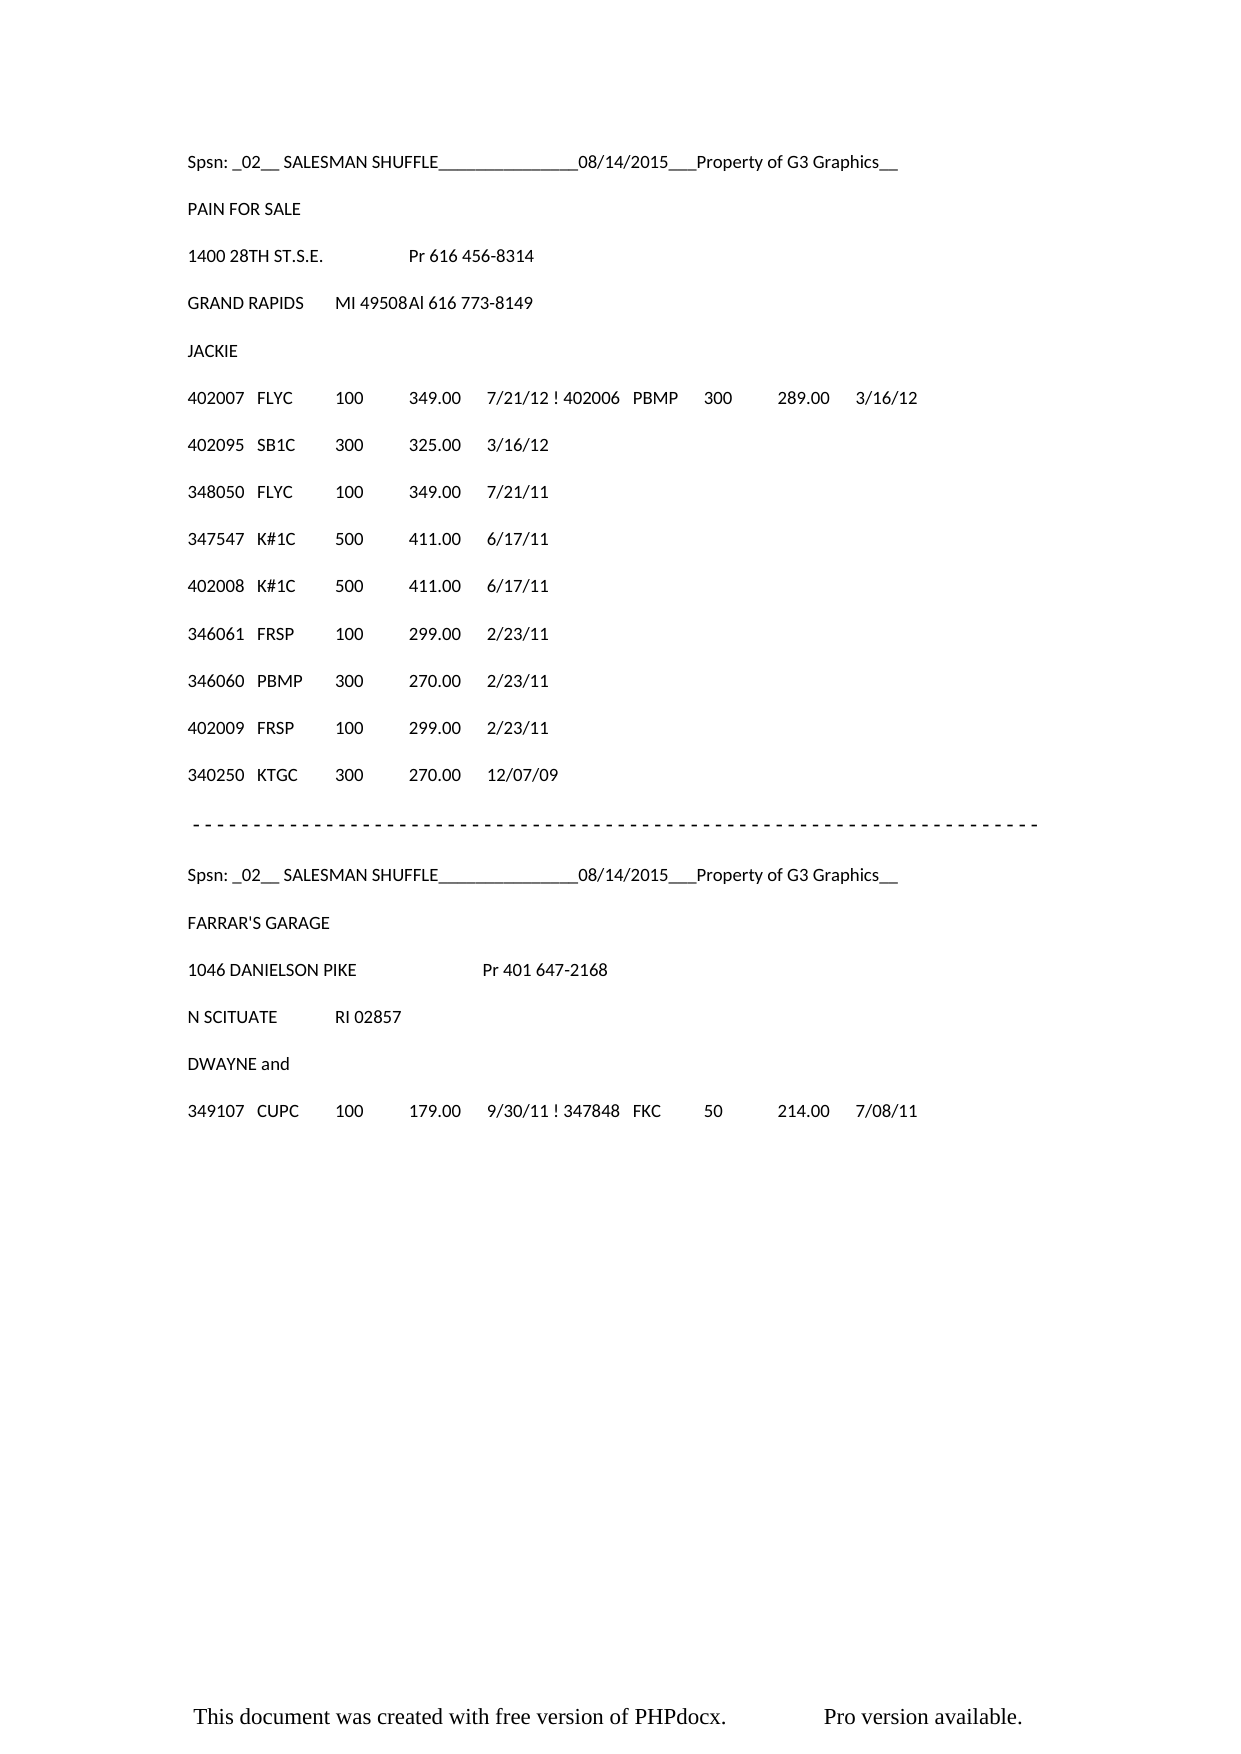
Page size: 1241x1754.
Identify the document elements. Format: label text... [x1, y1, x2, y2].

text 402008 K#1C 500 411.00 6/17/11 [187, 575, 1053, 598]
text 402007 FLYC 100 349.00 7/21/12 ! 402006 PBMP 300 289.00 3/16/12 [187, 386, 1053, 409]
text 402009 FRSP 100 299.00 2/23/11 [187, 716, 1053, 739]
text - - - - - - - - - - - - - - - - - - - - - - - - - - - - - - - - - - - - - - - - - - - - - - - - - - - - - - - - - - - - - - - - - - - - - - [187, 811, 1053, 839]
text 348050 FLYC 100 349.00 7/21/11 [187, 480, 1053, 503]
text 1046 DANIELSON PIKE Pr 401 647-2168 [187, 958, 1053, 981]
text FARRAR'S GARAGE [187, 911, 1053, 934]
text Spsn: _02__ SALESMAN SHUFFLE_______________08/14/2015___Property of G3 Graphics__ [187, 150, 1053, 173]
text 346061 FRSP 100 299.00 2/23/11 [187, 622, 1053, 645]
text DWAYNE and [187, 1052, 1053, 1075]
text 402095 SB1C 300 325.00 3/16/12 [187, 433, 1053, 456]
text N SCITUATE RI 02857 [187, 1005, 1053, 1028]
text 340250 KTGC 300 270.00 12/07/09 [187, 763, 1053, 786]
text 1400 28TH ST.S.E. Pr 616 456-8314 [187, 244, 1053, 267]
text PAIN FOR SALE [187, 197, 1053, 220]
text Spsn: _02__ SALESMAN SHUFFLE_______________08/14/2015___Property of G3 Graphics__ [187, 864, 1053, 887]
text 347547 K#1C 500 411.00 6/17/11 [187, 527, 1053, 550]
text GRAND RAPIDS MI 49508 Al 616 773-8149 [187, 292, 1053, 314]
text 349107 CUPC 100 179.00 9/30/11 ! 347848 FKC 50 214.00 7/08/11 [187, 1099, 1053, 1122]
text 346060 PBMP 300 270.00 2/23/11 [187, 669, 1053, 692]
text JACKIE [187, 339, 1053, 362]
